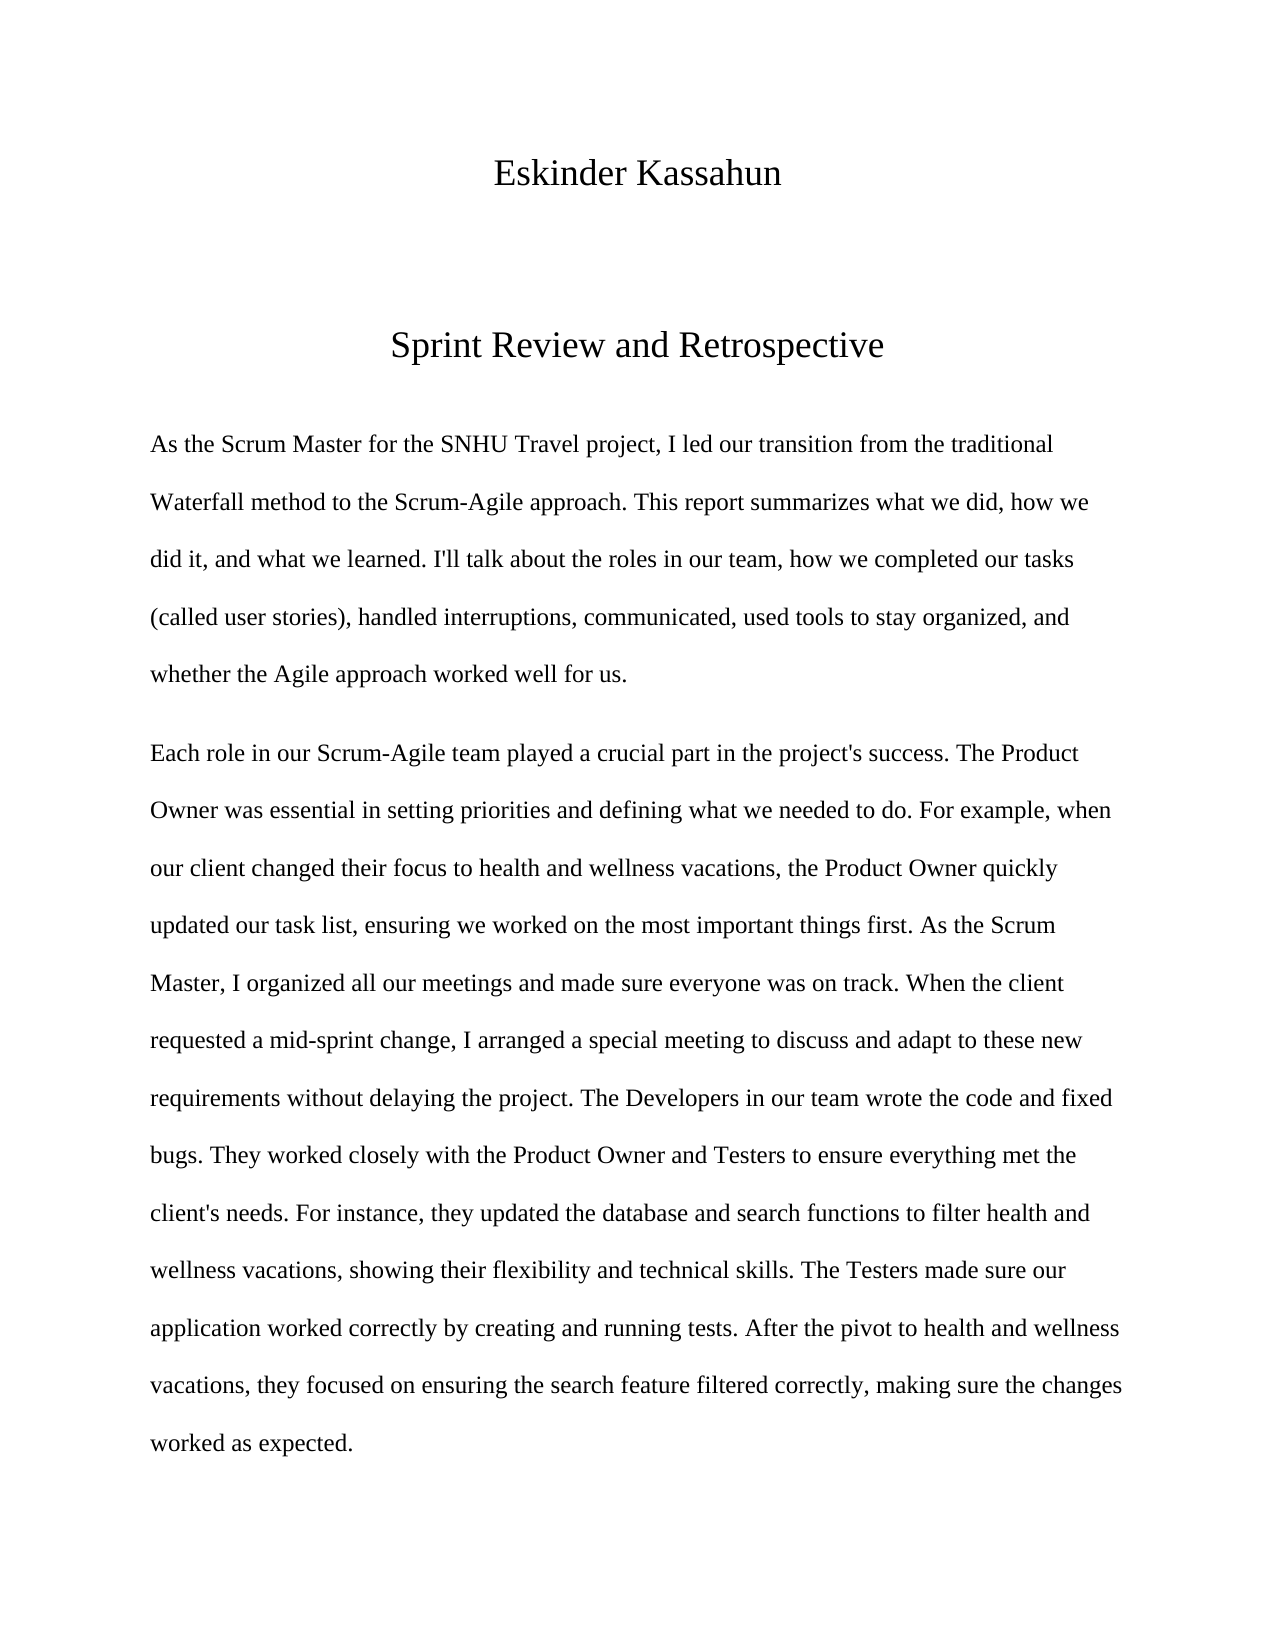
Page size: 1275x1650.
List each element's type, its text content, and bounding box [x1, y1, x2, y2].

text Each role in our Scrum-Agile team played a crucial part in the project's success. The Product Owner was essential in setting priorities and defining what we needed to do. For example, when our client changed their focus to health and wellness vacations, the Product Owner quickly updated our task list, ensuring we worked on the most important things first. As the Scrum Master, I organized all our meetings and made sure everyone was on track. When the client requested a mid-sprint change, I arranged a special meeting to discuss and adapt to these new requirements without delaying the project. The Developers in our team wrote the code and fixed bugs. They worked closely with the Product Owner and Testers to ensure everything met the client's needs. For instance, they updated the database and search functions to filter health and wellness vacations, showing their flexibility and technical skills. The Testers made sure our application worked correctly by creating and running tests. After the pivot to health and wellness vacations, they focused on ensuring the search feature filtered correctly, making sure the changes worked as expected. [150, 738, 1125, 1457]
text Eskinder Kassahun Sprint Review and Retrospective [150, 150, 1125, 366]
text As the Scrum Master for the SNHU Travel project, I led our transition from the traditional Waterfall method to the Scrum-Agile approach. This report summarizes what we did, how we did it, and what we learned. I'll talk about the roles in our team, how we completed our tasks (called user stories), handled interruptions, communicated, used tools to stay organized, and whether the Agile approach worked well for us. [150, 429, 1125, 688]
